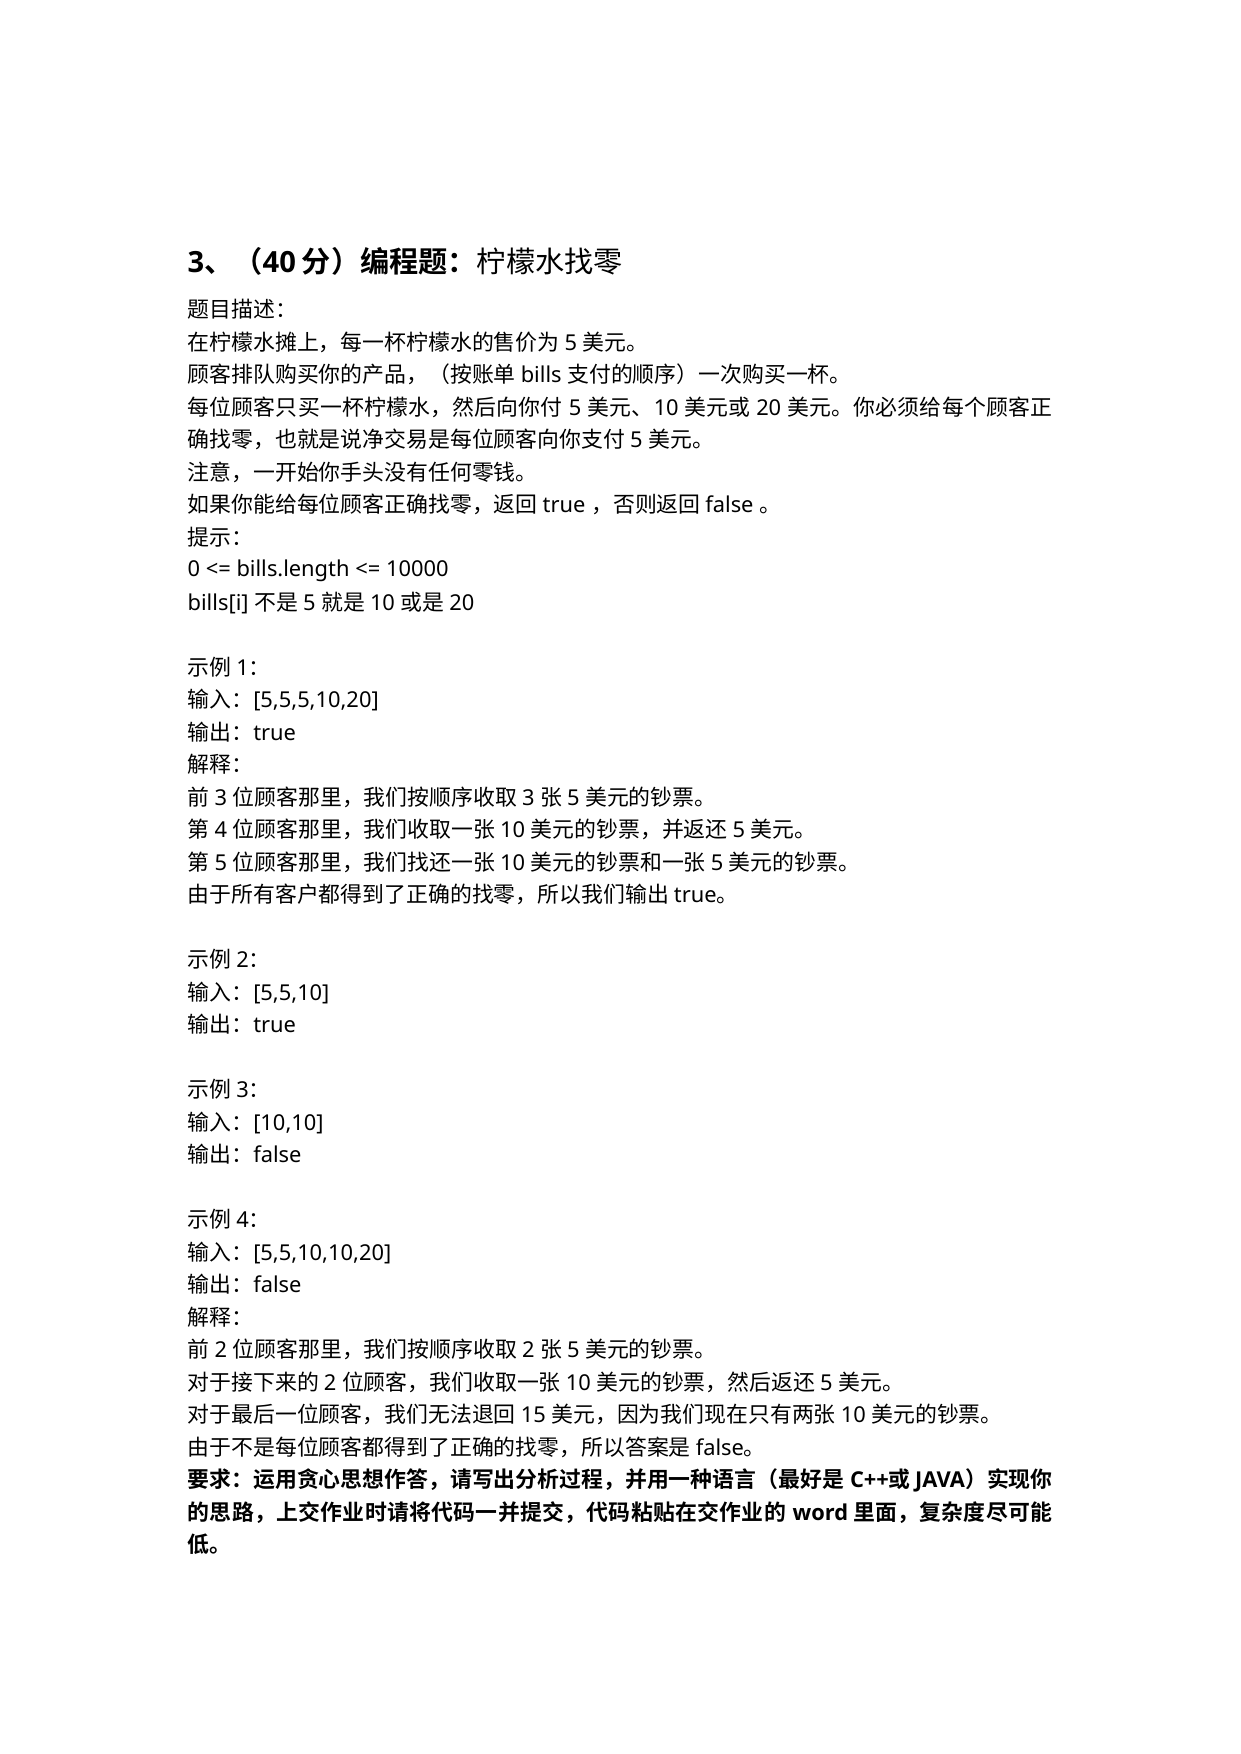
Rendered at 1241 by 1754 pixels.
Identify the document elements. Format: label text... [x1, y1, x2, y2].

text 输入：[5,5,10,10,20] [187, 1234, 1053, 1267]
text 解释： [187, 747, 1053, 779]
text 输入：[10,10] [187, 1104, 1053, 1137]
text 如果你能给每位顾客正确找零，返回 true ，否则返回 false 。 [187, 487, 1053, 519]
text 0 <= bills.length <= 10000 [187, 552, 1053, 584]
text 在柠檬水摊上，每一杯柠檬水的售价为 5 美元。 [187, 324, 1053, 357]
text 示例 2： [187, 942, 1053, 974]
text 解释： [187, 1299, 1053, 1332]
text 对于接下来的 2 位顾客，我们收取一张 10 美元的钞票，然后返还 5 美元。 [187, 1364, 1053, 1397]
text 输出：false [187, 1267, 1053, 1299]
text 由于所有客户都得到了正确的找零，所以我们输出 true。 [187, 877, 1053, 909]
text 题目描述： [187, 292, 1053, 324]
text 输入：[5,5,10] [187, 974, 1053, 1007]
text 输出：true [187, 1007, 1053, 1039]
text 输入：[5,5,5,10,20] [187, 682, 1053, 714]
text 第 4 位顾客那里，我们收取一张 10 美元的钞票，并返还 5 美元。 [187, 812, 1053, 844]
text 示例 1： [187, 649, 1053, 682]
text 前 2 位顾客那里，我们按顺序收取 2 张 5 美元的钞票。 [187, 1332, 1053, 1364]
text 前 3 位顾客那里，我们按顺序收取 3 张 5 美元的钞票。 [187, 779, 1053, 812]
text 由于不是每位顾客都得到了正确的找零，所以答案是 false。 [187, 1429, 1053, 1462]
text 第 5 位顾客那里，我们找还一张 10 美元的钞票和一张 5 美元的钞票。 [187, 844, 1053, 877]
text 每位顾客只买一杯柠檬水，然后向你付 5 美元、10 美元或 20 美元。你必须给每个顾客正确找零，也就是说净交易是每位顾客向你支付 5 美元。 [187, 389, 1053, 454]
text bills[i] 不是 5 就是 10 或是 20 [187, 584, 1053, 617]
text 提示： [187, 519, 1053, 552]
text 输出：false [187, 1137, 1053, 1169]
text 顾客排队购买你的产品，（按账单 bills 支付的顺序）一次购买一杯。 [187, 357, 1053, 389]
text 对于最后一位顾客，我们无法退回 15 美元，因为我们现在只有两张 10 美元的钞票。 [187, 1397, 1053, 1429]
text 要求：运用贪心思想作答，请写出分析过程，并用一种语言（最好是C++或JAVA）实现你的思路，上交作业时请将代码一并提交，代码粘贴在交作业的word里面，复杂度尽可能低。 [187, 1462, 1053, 1559]
text 示例 4： [187, 1202, 1053, 1234]
text 示例 3： [187, 1072, 1053, 1104]
text 注意，一开始你手头没有任何零钱。 [187, 454, 1053, 487]
text 3、（40分）编程题：柠檬水找零 [187, 227, 1053, 292]
text 输出：true [187, 714, 1053, 747]
